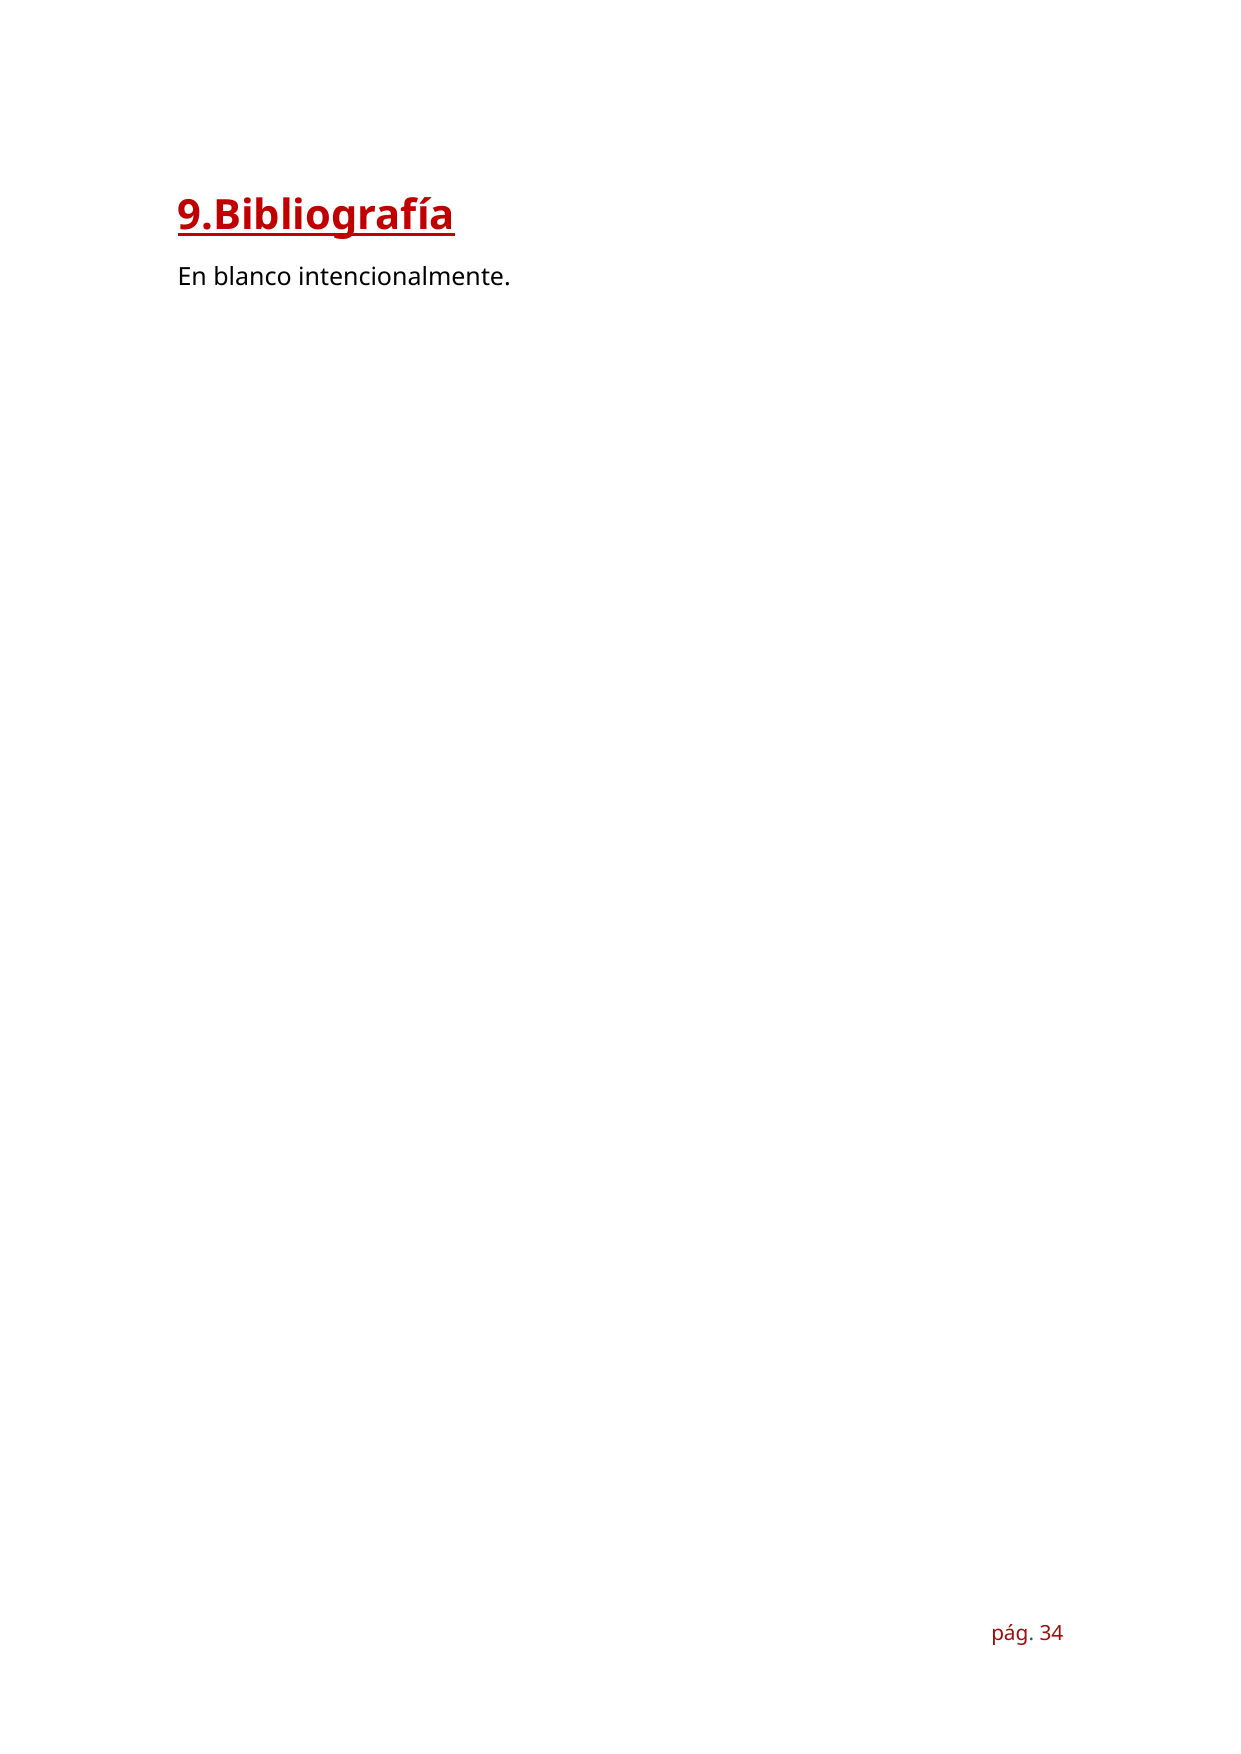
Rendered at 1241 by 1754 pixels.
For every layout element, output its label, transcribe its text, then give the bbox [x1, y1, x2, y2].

subtitle 9.Bibliografía [177, 185, 1063, 242]
text En blanco intencionalmente. [177, 259, 1063, 293]
